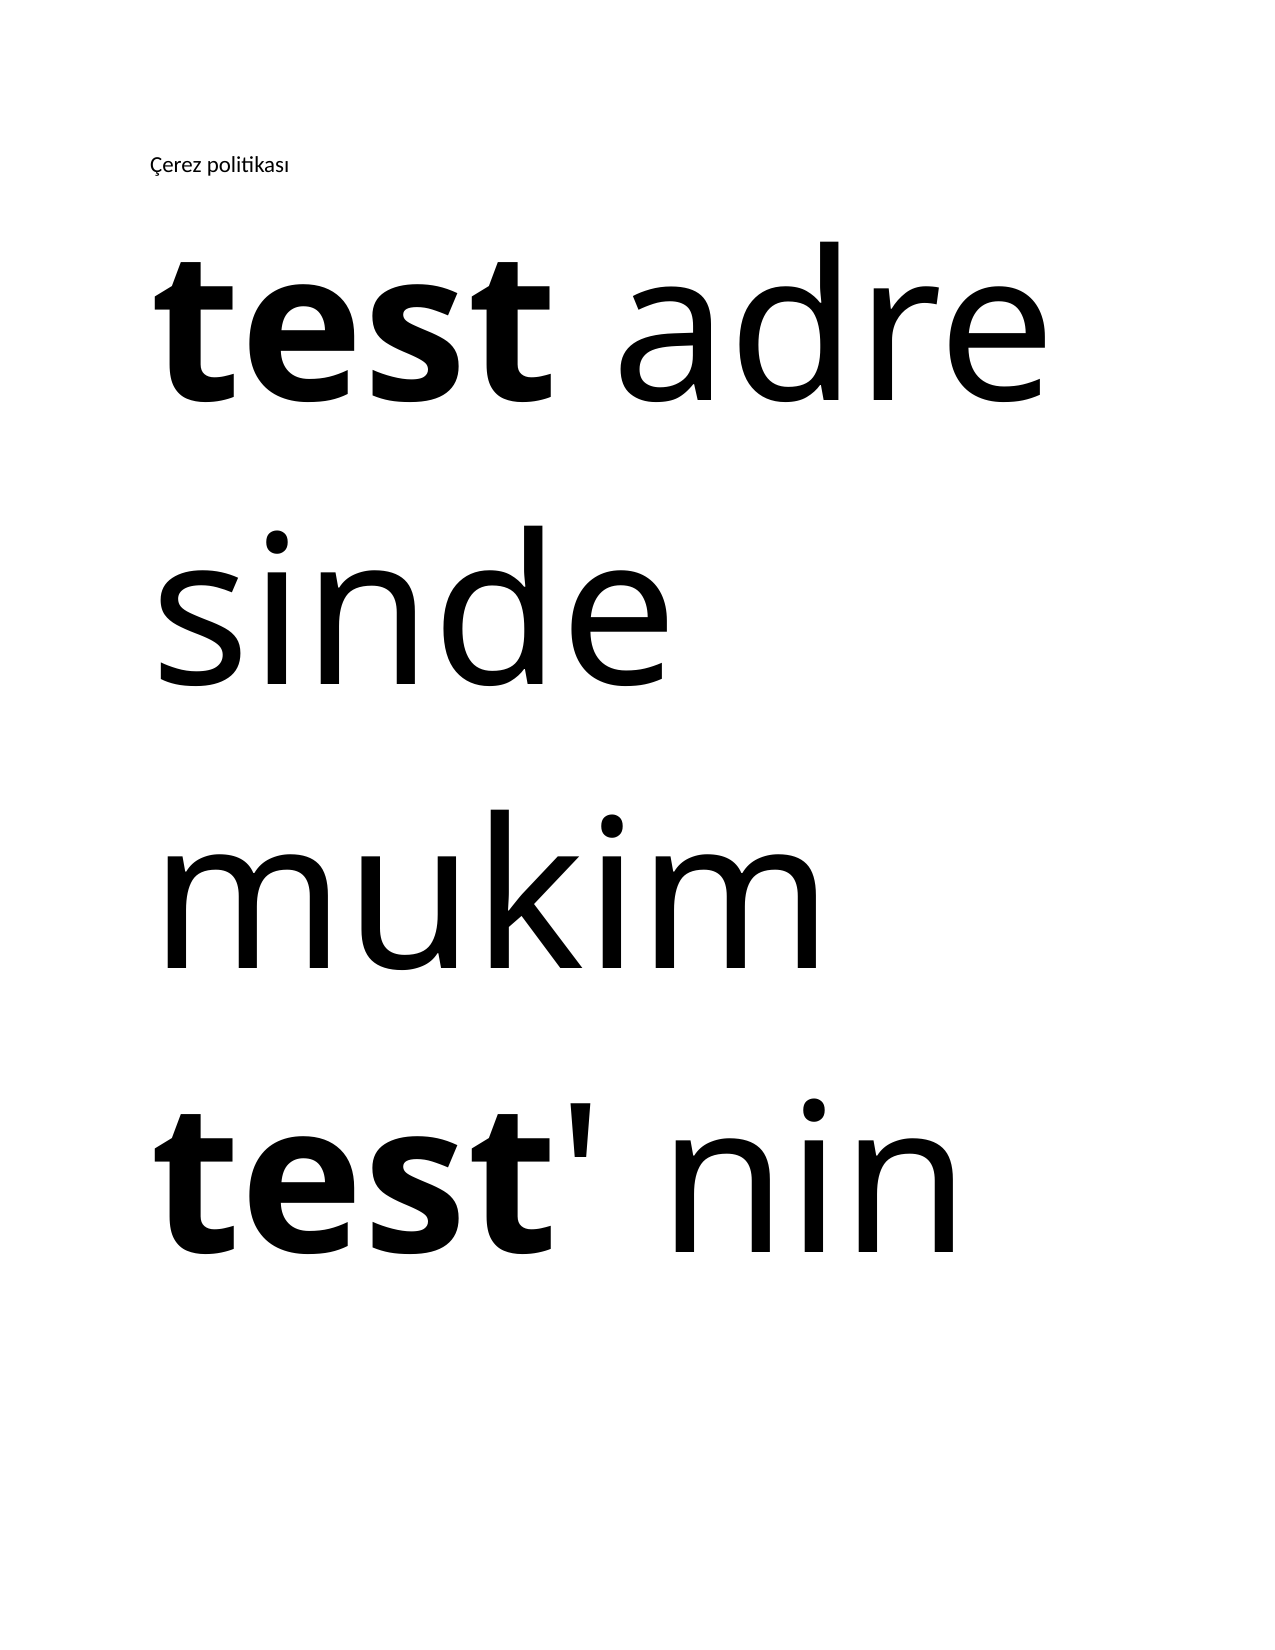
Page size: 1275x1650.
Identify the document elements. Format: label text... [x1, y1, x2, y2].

text Çerez politikası [150, 150, 1125, 184]
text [150, 184, 1125, 1319]
